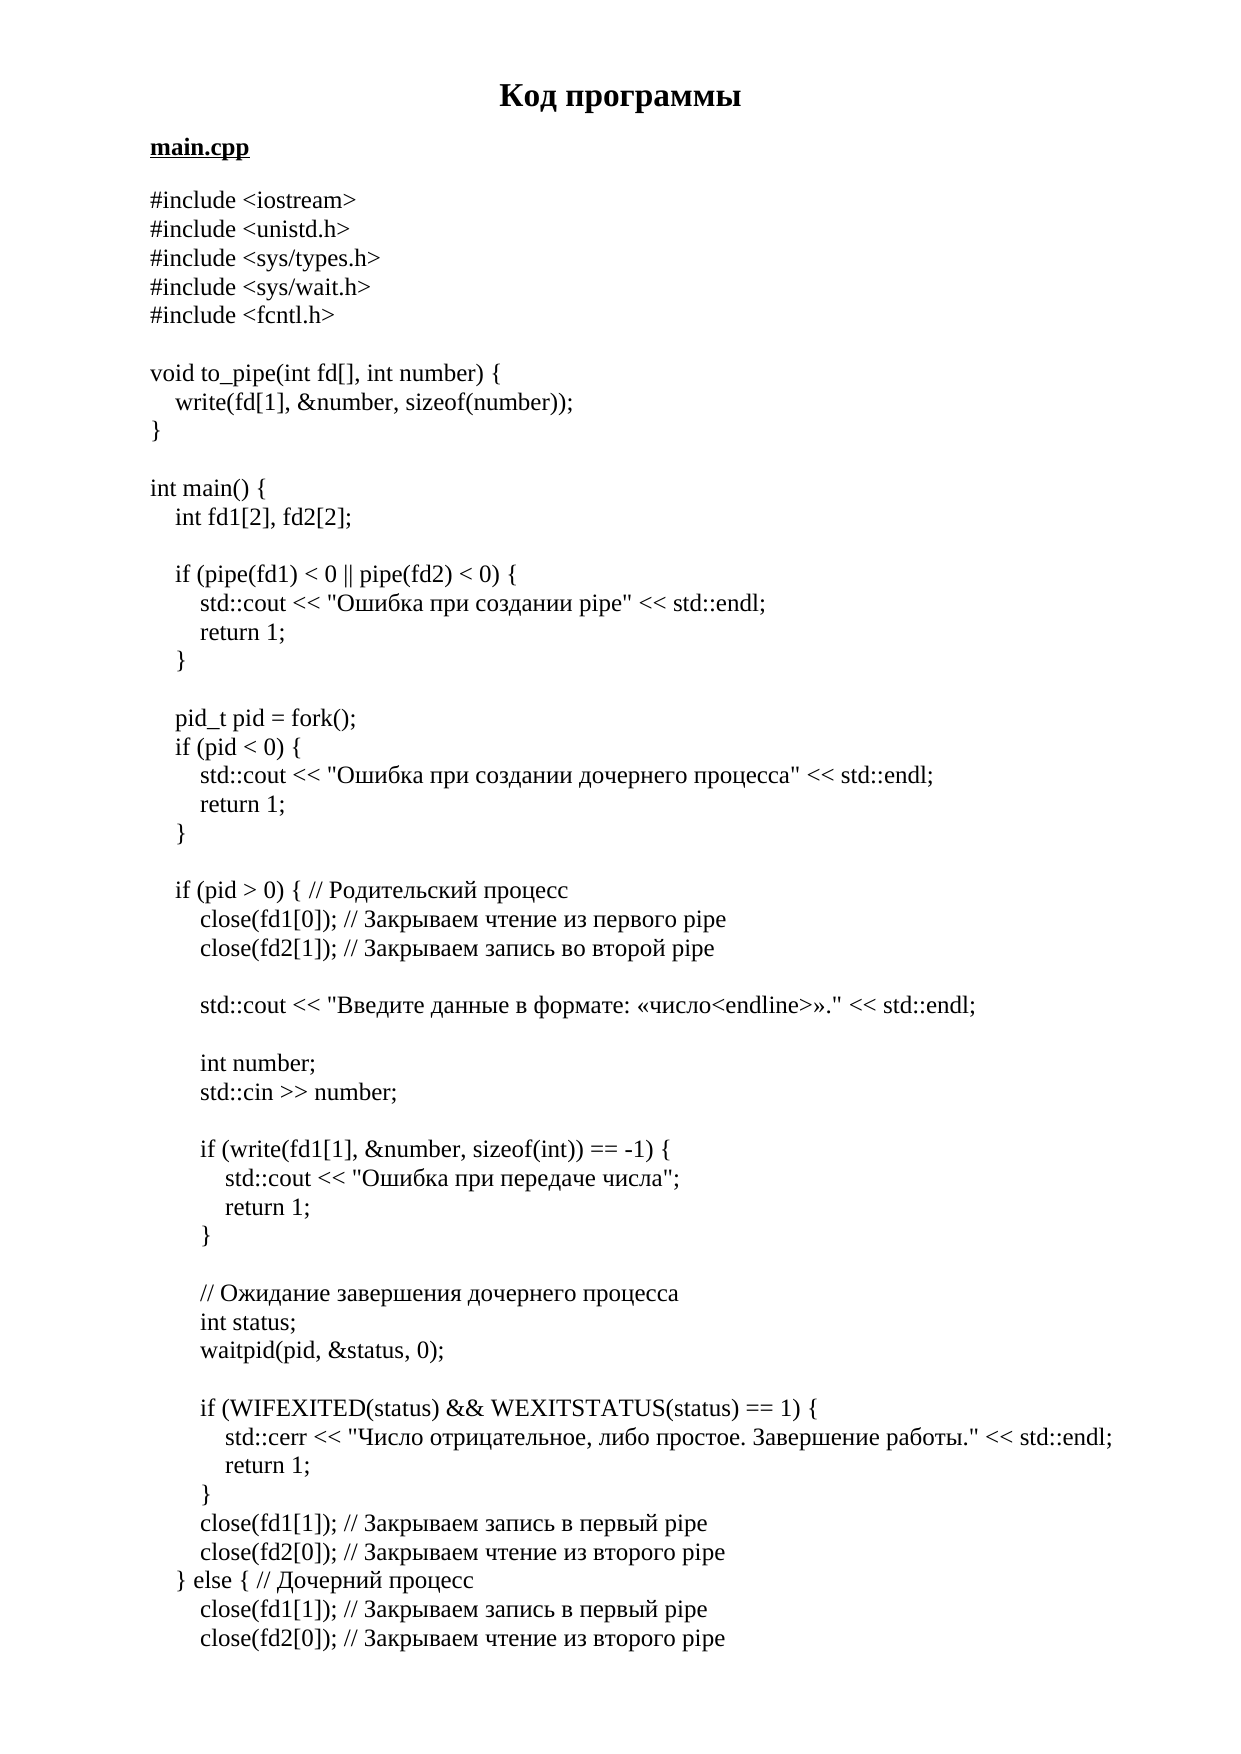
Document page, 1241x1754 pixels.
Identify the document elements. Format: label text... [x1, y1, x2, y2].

text } [150, 1479, 1147, 1508]
text int main() { [150, 473, 1147, 502]
text std::cin >> number; [150, 1077, 1147, 1105]
text std::cout << "Ошибка при передаче числа"; [150, 1163, 1147, 1192]
text std::cout << "Ошибка при создании pipe" << std::endl; [150, 588, 1147, 617]
text close(fd2[0]); // Закрываем чтение из второго pipe [150, 1537, 1147, 1565]
text } [150, 645, 1147, 674]
text std::cout << "Ошибка при создании дочернего процесса" << std::endl; [150, 760, 1147, 789]
text close(fd1[1]); // Закрываем запись в первый pipe [150, 1594, 1147, 1623]
text #include <sys/types.h> [150, 243, 1147, 272]
text if (pipe(fd1) < 0 || pipe(fd2) < 0) { [150, 559, 1147, 588]
text } [150, 415, 1147, 444]
text int fd1[2], fd2[2]; [150, 502, 1147, 530]
text void to_pipe(int fd[], int number) { [150, 358, 1147, 387]
text pid_t pid = fork(); [150, 703, 1147, 732]
text // Ожидание завершения дочернего процесса [150, 1278, 1147, 1307]
text #include <fcntl.h> [150, 300, 1147, 329]
text close(fd1[0]); // Закрываем чтение из первого pipe [150, 904, 1147, 933]
text main.cpp [150, 132, 1147, 160]
text #include <iostream> [150, 185, 1147, 214]
text std::cout << "Введите данные в формате: «число<endline>»." << std::endl; [150, 990, 1147, 1019]
text #include <unistd.h> [150, 214, 1147, 243]
text int number; [150, 1048, 1147, 1077]
text if (WIFEXITED(status) && WEXITSTATUS(status) == 1) { [150, 1393, 1147, 1422]
text return 1; [150, 789, 1147, 818]
text } [150, 1220, 1147, 1249]
text close(fd1[1]); // Закрываем запись в первый pipe [150, 1508, 1147, 1537]
text close(fd2[1]); // Закрываем запись во второй pipe [150, 933, 1147, 962]
text std::cerr << "Число отрицательное, либо простое. Завершение работы." << std::endl; [150, 1422, 1147, 1450]
text write(fd[1], &number, sizeof(number)); [150, 387, 1147, 415]
text Код программы [93, 75, 1147, 113]
text #include <sys/wait.h> [150, 272, 1147, 300]
text if (write(fd1[1], &number, sizeof(int)) == -1) { [150, 1134, 1147, 1163]
text return 1; [150, 1450, 1147, 1479]
text return 1; [150, 1192, 1147, 1220]
text waitpid(pid, &status, 0); [150, 1335, 1147, 1364]
text if (pid > 0) { // Родительский процесс [150, 875, 1147, 904]
text } else { // Дочерний процесс [150, 1565, 1147, 1594]
text } [150, 818, 1147, 847]
text int status; [150, 1307, 1147, 1335]
text if (pid < 0) { [150, 732, 1147, 760]
text close(fd2[0]); // Закрываем чтение из второго pipe [150, 1623, 1147, 1652]
text return 1; [150, 617, 1147, 645]
